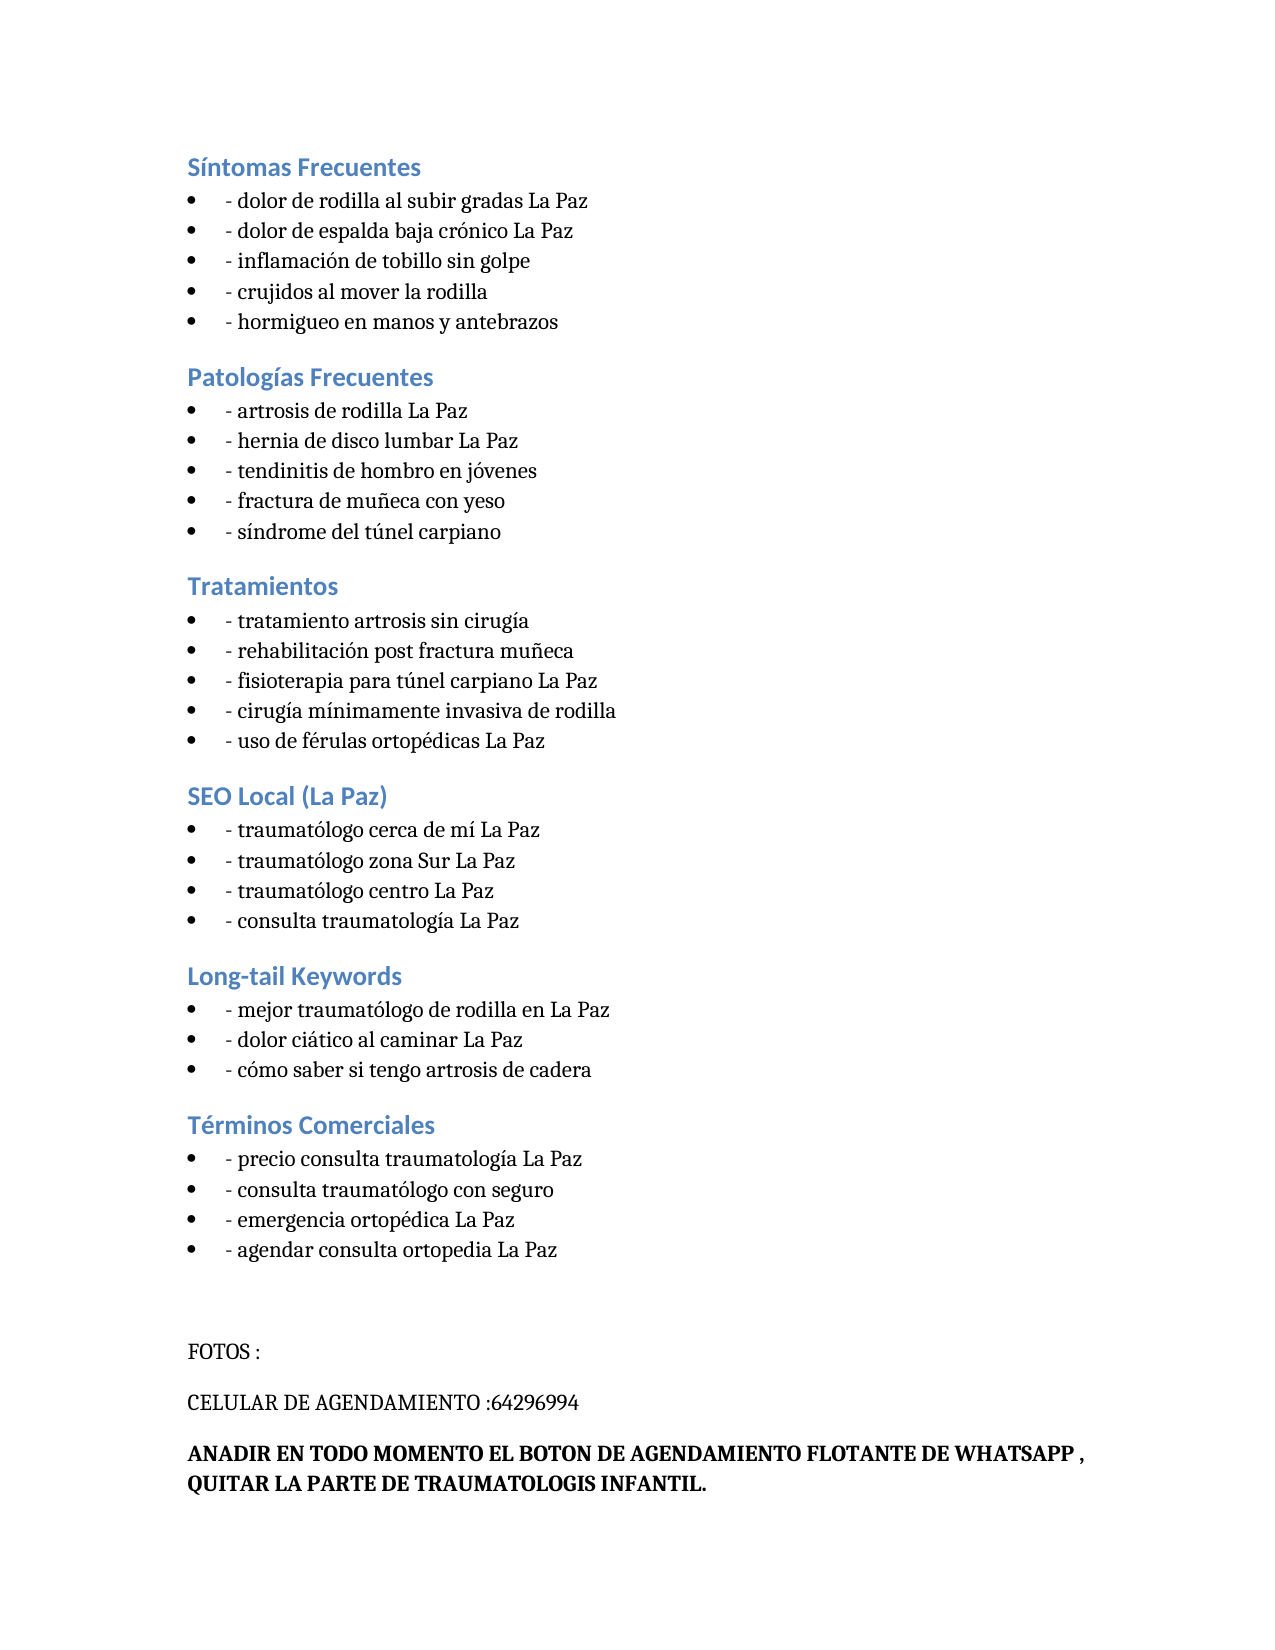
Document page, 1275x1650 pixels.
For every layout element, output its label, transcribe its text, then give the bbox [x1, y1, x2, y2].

list - hormigueo en manos y antebrazos [187, 309, 1087, 335]
list - dolor de espalda baja crónico La Paz [187, 218, 1087, 244]
list - cirugía mínimamente invasiva de rodilla [187, 698, 1087, 724]
subtitle Síntomas Frecuentes [187, 150, 1087, 183]
list - crujidos al mover la rodilla [187, 278, 1087, 305]
subtitle Patologías Frecuentes [187, 360, 1087, 393]
list - consulta traumatología La Paz [187, 908, 1087, 934]
list - fisioterapia para túnel carpiano La Paz [187, 668, 1087, 694]
list - emergencia ortopédica La Paz [187, 1207, 1087, 1233]
list - uso de férulas ortopédicas La Paz [187, 728, 1087, 755]
list - síndrome del túnel carpiano [187, 518, 1087, 545]
list - inflamación de tobillo sin golpe [187, 248, 1087, 275]
list - consulta traumatólogo con seguro [187, 1176, 1087, 1203]
list - traumatólogo cerca de mí La Paz [187, 817, 1087, 844]
list - fractura de muñeca con yeso [187, 488, 1087, 515]
list - traumatólogo centro La Paz [187, 878, 1087, 904]
list - rehabilitación post fractura muñeca [187, 638, 1087, 664]
subtitle SEO Local (La Paz) [187, 779, 1087, 812]
text FOTOS : [187, 1339, 1087, 1365]
subtitle Tratamientos [187, 569, 1087, 603]
text ANADIR EN TODO MOMENTO EL BOTON DE AGENDAMIENTO FLOTANTE DE WHATSAPP , QUITAR LA PARTE DE TRAUMATOLOGIS INFANTIL. [187, 1441, 1087, 1498]
list - tendinitis de hombro en jóvenes [187, 458, 1087, 484]
list - traumatólogo zona Sur La Paz [187, 847, 1087, 874]
list - dolor ciático al caminar La Paz [187, 1027, 1087, 1053]
list - hernia de disco lumbar La Paz [187, 428, 1087, 454]
list - mejor traumatólogo de rodilla en La Paz [187, 997, 1087, 1023]
list - precio consulta traumatología La Paz [187, 1146, 1087, 1173]
list - tratamiento artrosis sin cirugía [187, 607, 1087, 634]
list - cómo saber si tengo artrosis de cadera [187, 1057, 1087, 1084]
list - dolor de rodilla al subir gradas La Paz [187, 188, 1087, 214]
list - artrosis de rodilla La Paz [187, 398, 1087, 424]
subtitle Términos Comerciales [187, 1108, 1087, 1141]
subtitle Long-tail Keywords [187, 959, 1087, 992]
text CELULAR DE AGENDAMIENTO :64296994 [187, 1390, 1087, 1416]
list - agendar consulta ortopedia La Paz [187, 1237, 1087, 1263]
